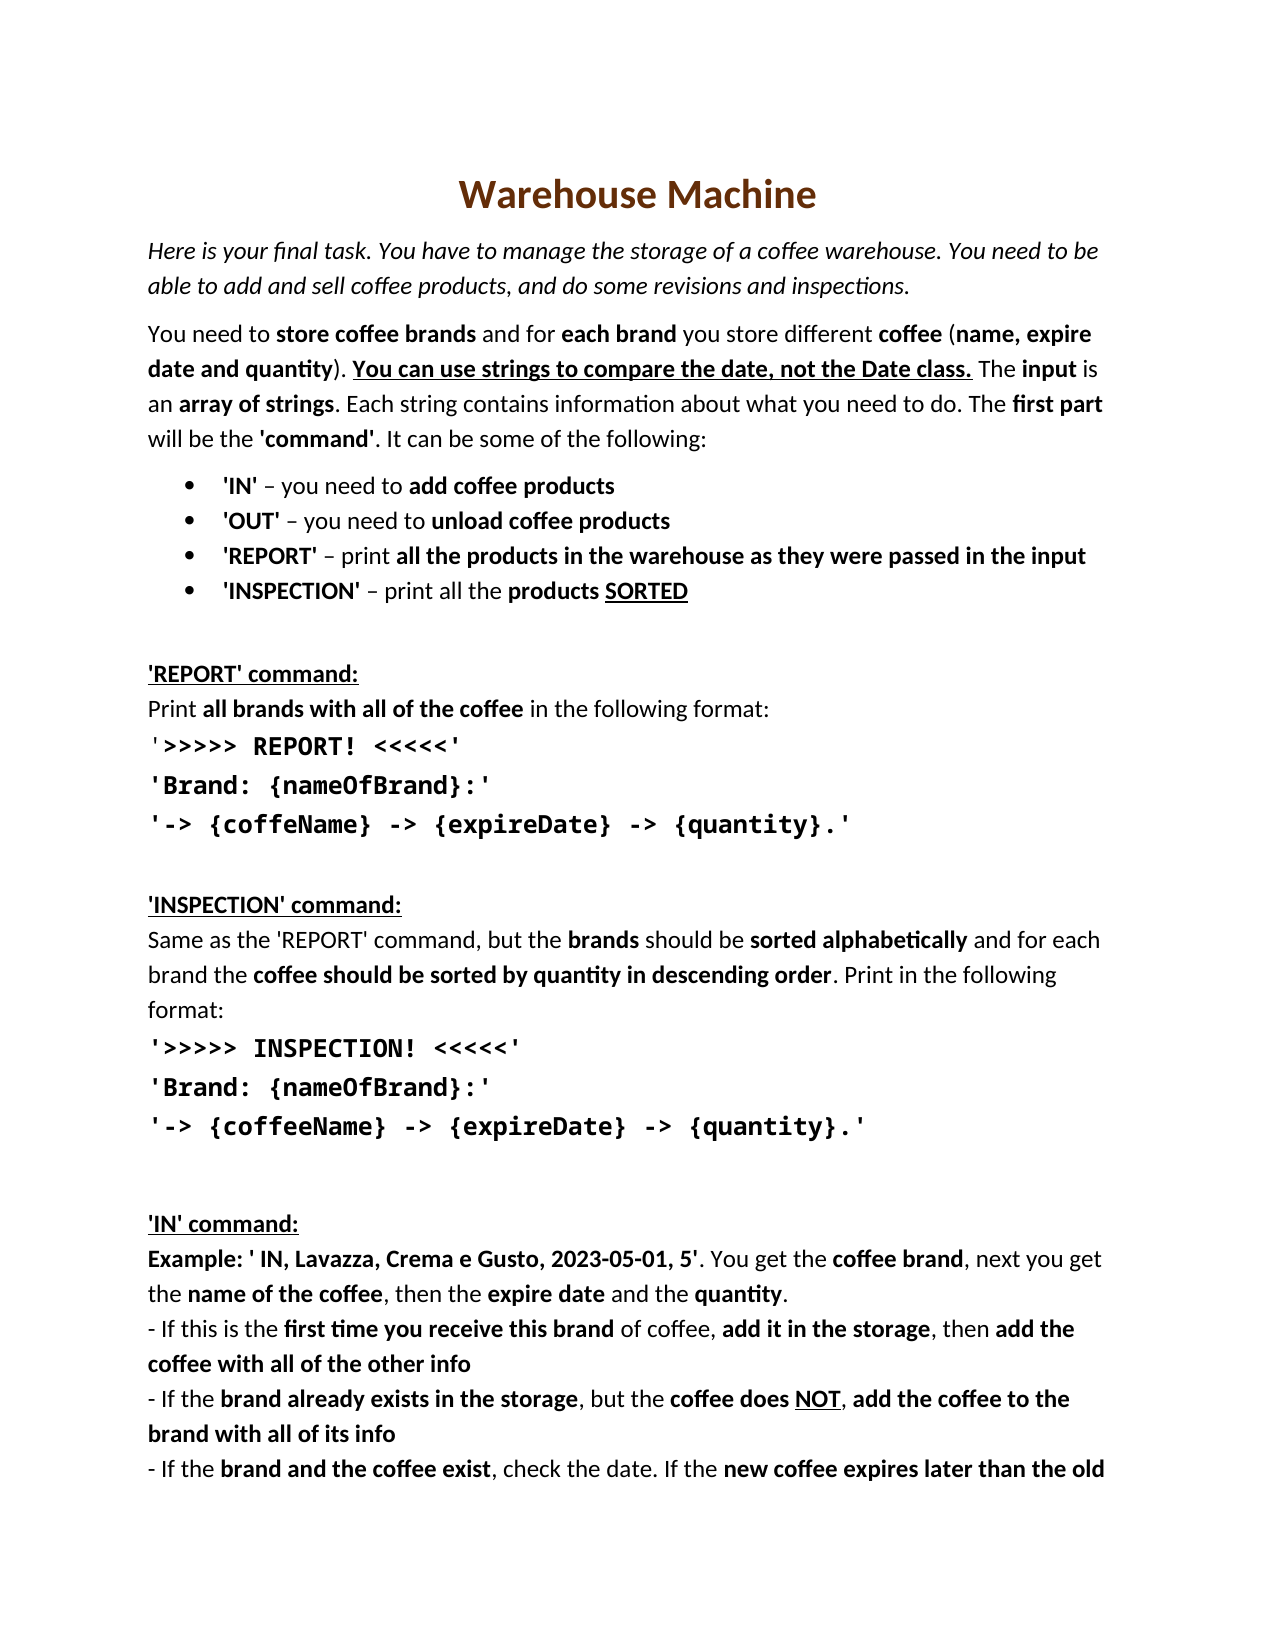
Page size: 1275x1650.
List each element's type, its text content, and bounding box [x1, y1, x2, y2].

list 'REPORT' – print all the products in the warehouse as they were passed in the input [185, 540, 1127, 571]
text Here is your final task. You have to manage the storage of a coffee warehouse. You need to be able to add and sell coffee products, and do some revisions and inspections. [148, 235, 1127, 301]
list 'INSPECTION' – print all the products SORTED [185, 575, 1127, 606]
text 'REPORT' command: Print all brands with all of the coffee in the following format: '>>>>> REPORT! <<<<<' 'Brand: {nameOfBrand}:' '-> {coffeName} -> {expireDate} -> {quantity}.' [148, 623, 1127, 873]
list 'IN' – you need to add coffee products [185, 470, 1127, 501]
subtitle Warehouse Machine [148, 168, 1127, 219]
text You need to store coffee brands and for each brand you store different coffee (name, expire date and quantity). You can use strings to compare the date, not the Date class. The input is an array of strings. Each string contains information about what you need to do. The first part will be the 'command'. It can be some of the following: [148, 318, 1127, 453]
text 'INSPECTION' command: Same as the 'REPORT' command, but the brands should be sorted alphabetically and for each brand the coffee should be sorted by quantity in descending order. Print in the following format: '>>>>> INSPECTION! <<<<<' 'Brand: {nameOfBrand}:' '-> {coffeeName} -> {expireDate} -> {quantity}.' [148, 889, 1127, 1143]
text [148, 1208, 1127, 1483]
list 'OUT' – you need to unload coffee products [185, 505, 1127, 536]
